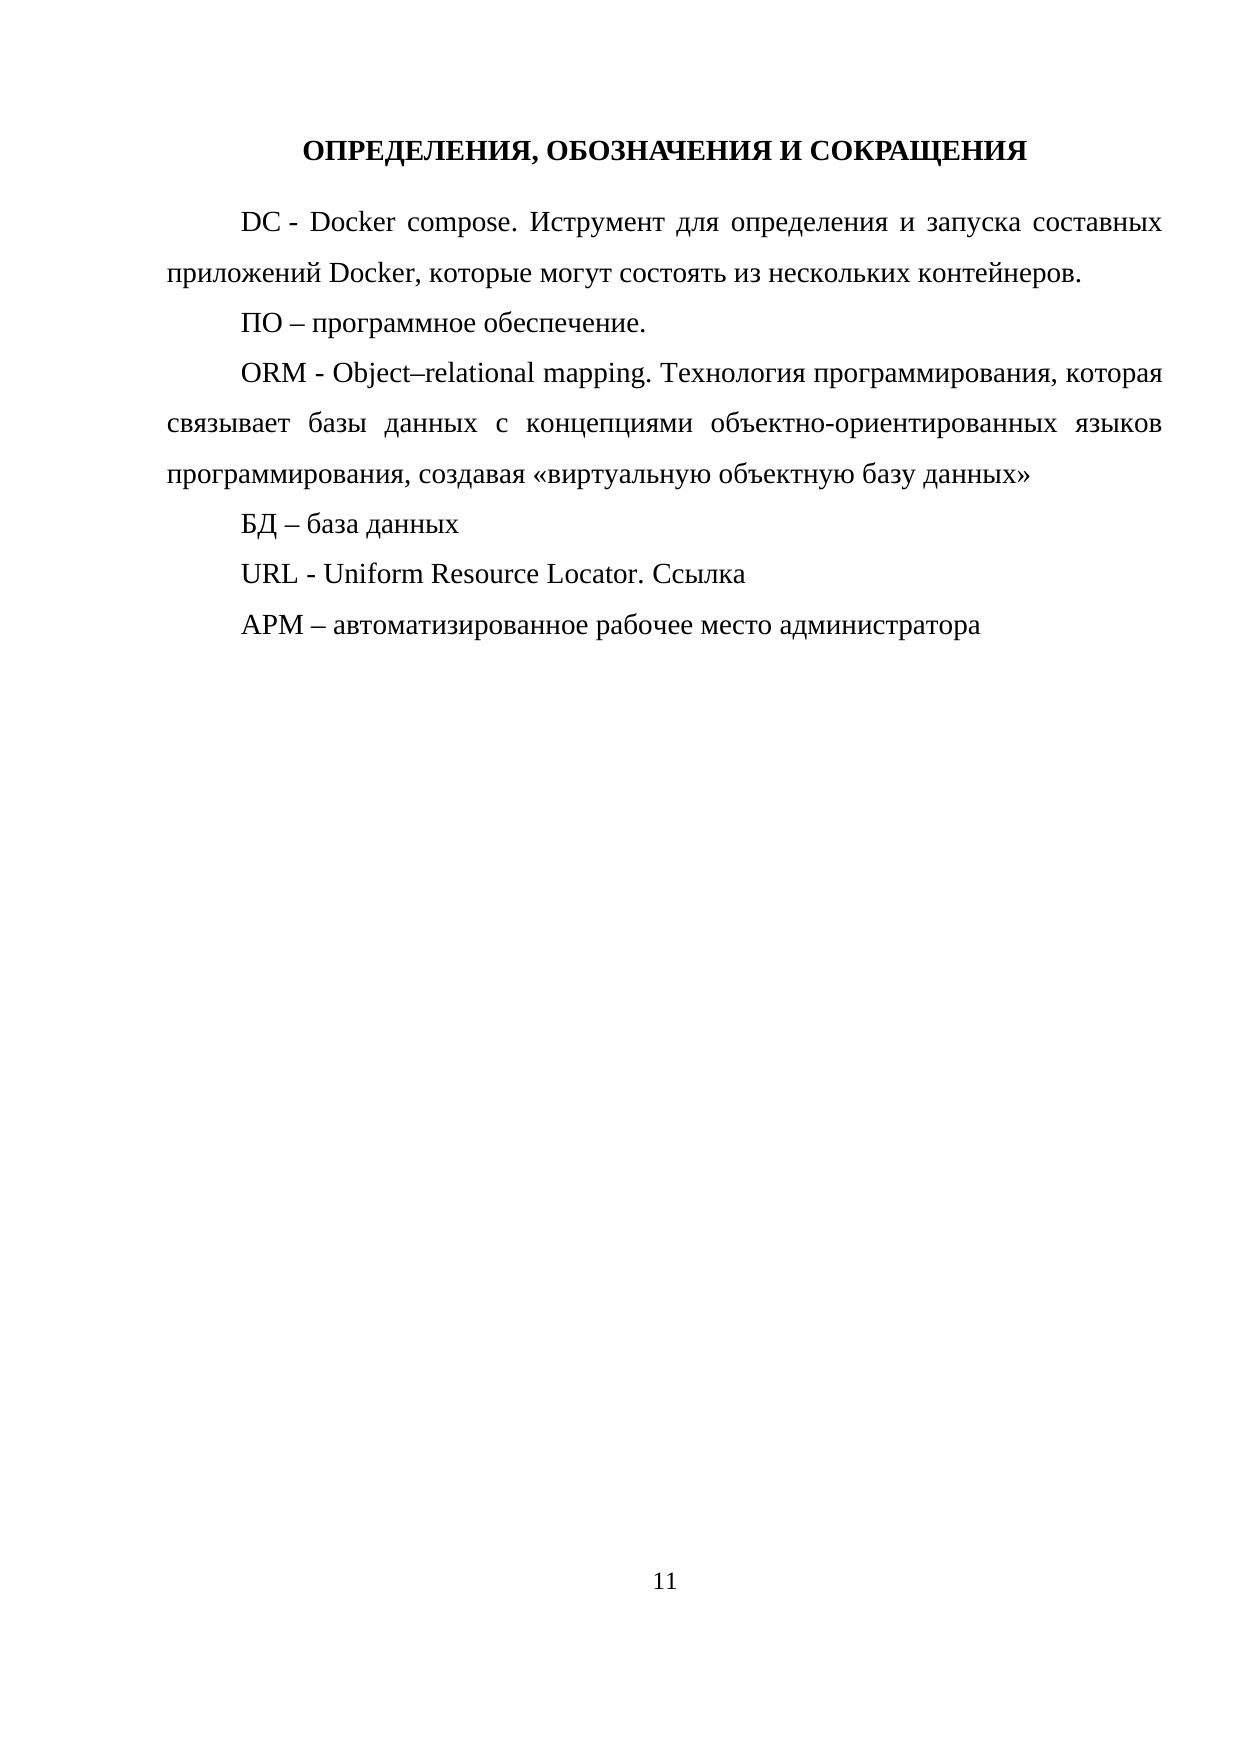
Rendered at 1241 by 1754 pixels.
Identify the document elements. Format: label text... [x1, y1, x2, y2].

text ORM - Object–relational mapping. Технология программирования, которая связывает базы данных с концепциями объектно-ориентированных языков программирования, создавая «виртуальную объектную базу данных» [167, 355, 1163, 489]
text ПО – программное обеспечение. [167, 305, 1163, 338]
text URL - Uniform Resource Locator. Ссылка [167, 557, 1163, 590]
text АРМ – автоматизированное рабочее место администратора [167, 607, 1163, 640]
text DC - Docker compose. Иструмент для определения и запуска составных приложений Docker, которые могут состоять из нескольких контейнеров. [167, 204, 1163, 288]
text БД – база данных [167, 506, 1163, 540]
title ОПРЕДЕЛЕНИЯ, ОБОЗНАЧЕНИЯ И СОКРАЩЕНИЯ [167, 133, 1163, 167]
